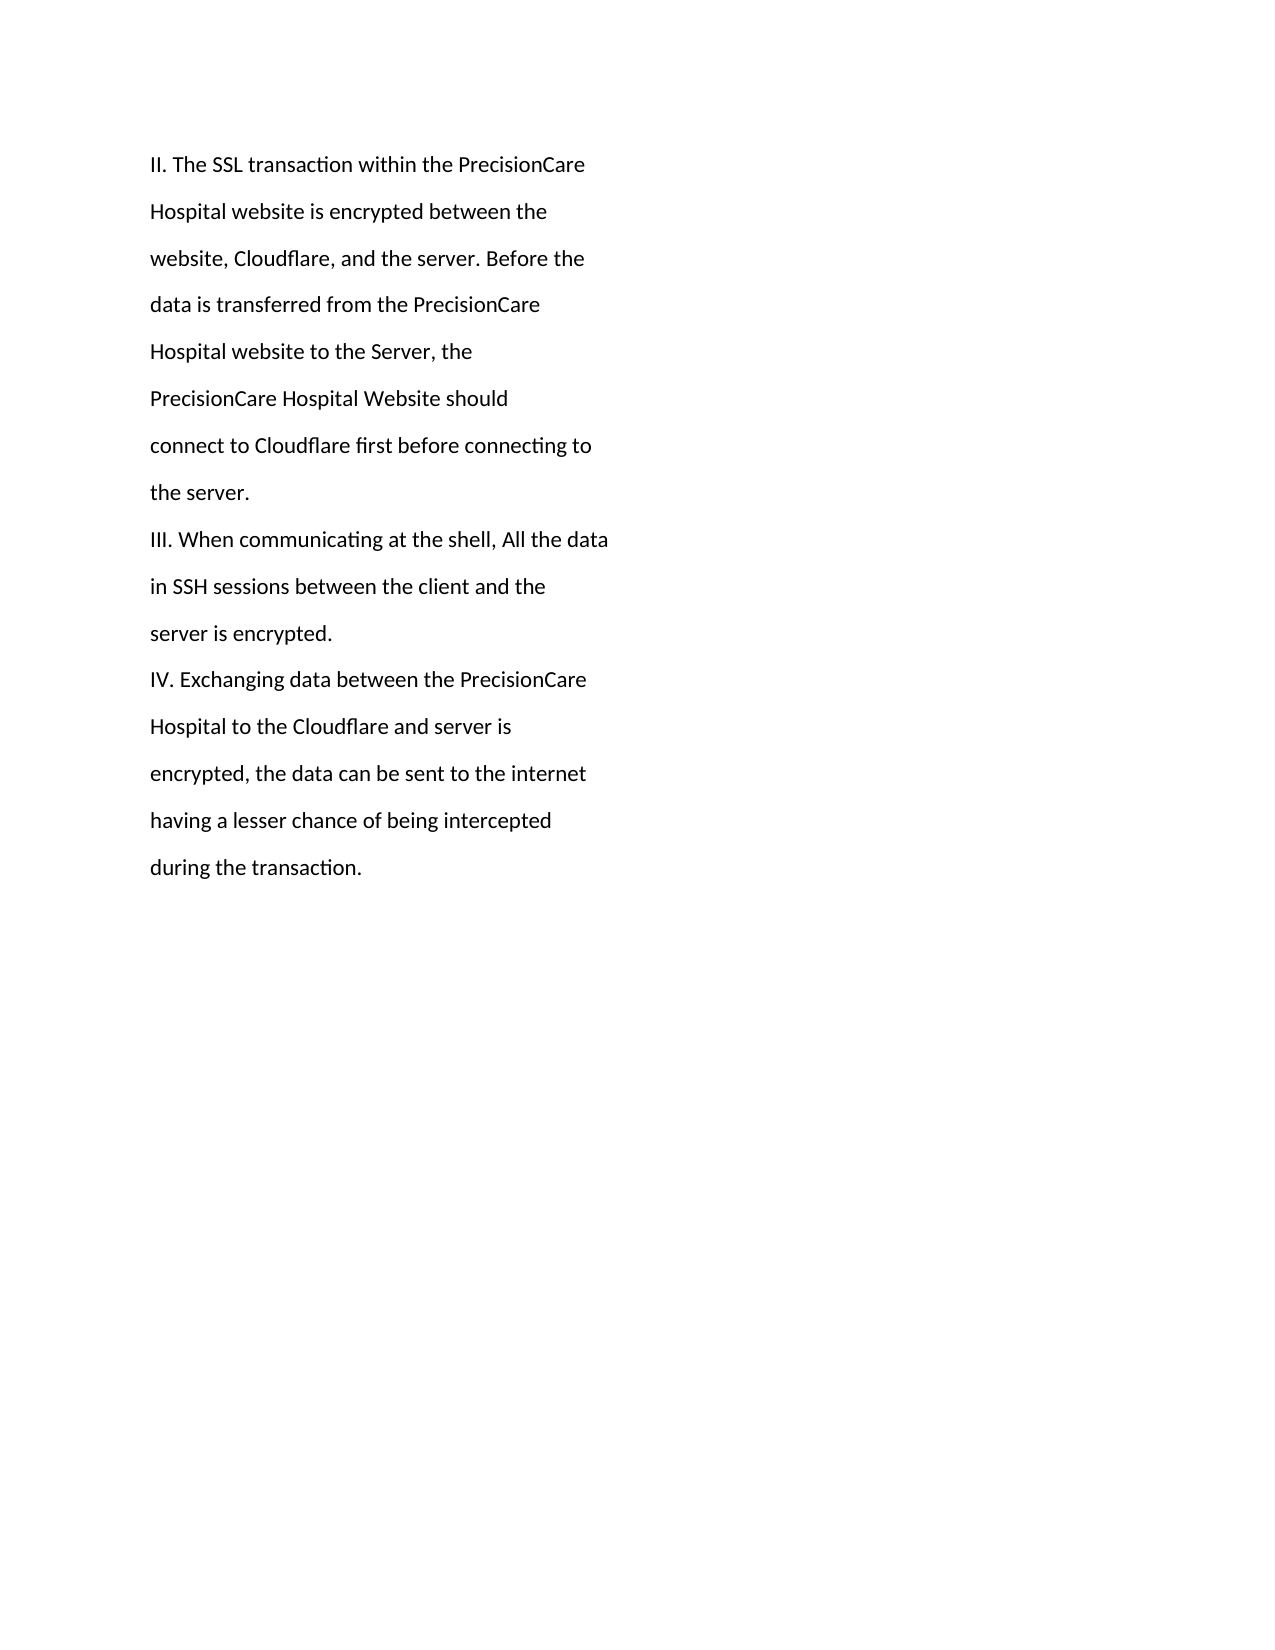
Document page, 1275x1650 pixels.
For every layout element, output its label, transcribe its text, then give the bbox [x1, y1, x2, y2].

text Hospital website is encrypted between the [150, 197, 1125, 225]
text IV. Exchanging data between the PrecisionCare [150, 666, 1125, 694]
text in SSH sessions between the client and the [150, 572, 1125, 600]
text server is encrypted. [150, 619, 1125, 647]
text II. The SSL transaction within the PrecisionCare [150, 150, 1125, 178]
text encrypted, the data can be sent to the internet [150, 759, 1125, 787]
text III. When communicating at the shell, All the data [150, 525, 1125, 553]
text connect to Cloudflare first before connecting to [150, 431, 1125, 459]
text data is transferred from the PrecisionCare [150, 291, 1125, 319]
text Hospital to the Cloudflare and server is [150, 712, 1125, 741]
text PrecisionCare Hospital Website should [150, 384, 1125, 412]
text website, Cloudflare, and the server. Before the [150, 244, 1125, 272]
text having a lesser chance of being intercepted [150, 806, 1125, 834]
text the server. [150, 478, 1125, 506]
text Hospital website to the Server, the [150, 337, 1125, 366]
text during the transaction. [150, 853, 1125, 881]
